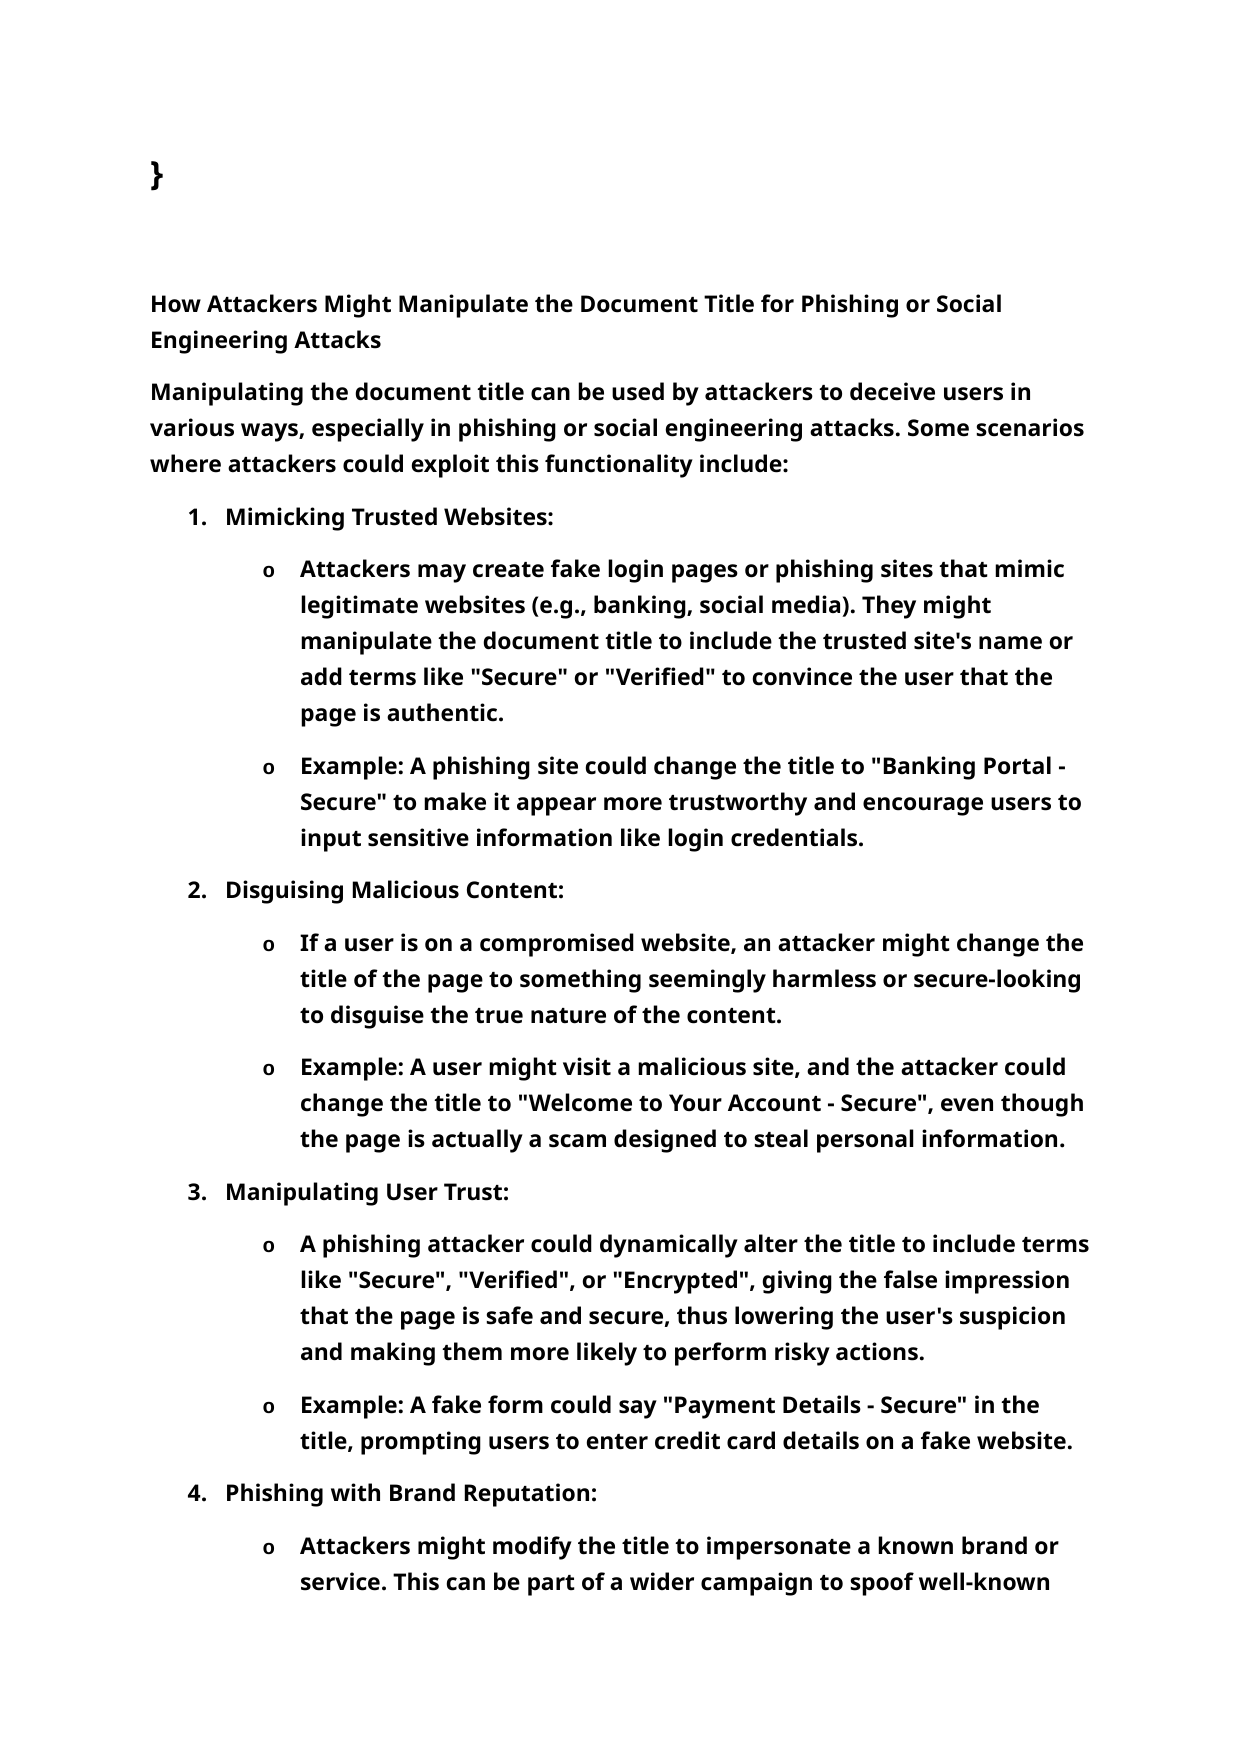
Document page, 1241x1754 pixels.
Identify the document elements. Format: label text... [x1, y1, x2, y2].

list Attackers may create fake login pages or phishing sites that mimic legitimate websites (e.g., banking, social media). They might manipulate the document title to include the trusted site's name or add terms like "Secure" or "Verified" to convince the user that the page is authentic. [262, 553, 1090, 728]
list Example: A fake form could say "Payment Details - Secure" in the title, prompting users to enter credit card details on a fake website. [262, 1389, 1090, 1456]
list Disguising Malicious Content: [187, 874, 1090, 905]
list Example: A phishing site could change the title to "Banking Portal - Secure" to make it appear more trustworthy and encourage users to input sensitive information like login credentials. [262, 750, 1090, 853]
list Example: A user might visit a malicious site, and the attacker could change the title to "Welcome to Your Account - Secure", even though the page is actually a scam designed to steal personal information. [262, 1051, 1090, 1154]
list Mimicking Trusted Websites: [187, 501, 1090, 532]
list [262, 1530, 1090, 1597]
text } [150, 150, 1090, 195]
list If a user is on a compromised website, an attacker might change the title of the page to something seemingly harmless or secure-looking to disguise the true nature of the content. [262, 927, 1090, 1030]
list Manipulating User Trust: [187, 1176, 1090, 1207]
list A phishing attacker could dynamically alter the title to include terms like "Secure", "Verified", or "Encrypted", giving the false impression that the page is safe and secure, thus lowering the user's suspicion and making them more likely to perform risky actions. [262, 1228, 1090, 1367]
text Manipulating the document title can be used by attackers to deceive users in various ways, especially in phishing or social engineering attacks. Some scenarios where attackers could exploit this functionality include: [150, 376, 1090, 479]
list Phishing with Brand Reputation: [187, 1477, 1090, 1508]
text How Attackers Might Manipulate the Document Title for Phishing or Social Engineering Attacks [150, 288, 1090, 355]
